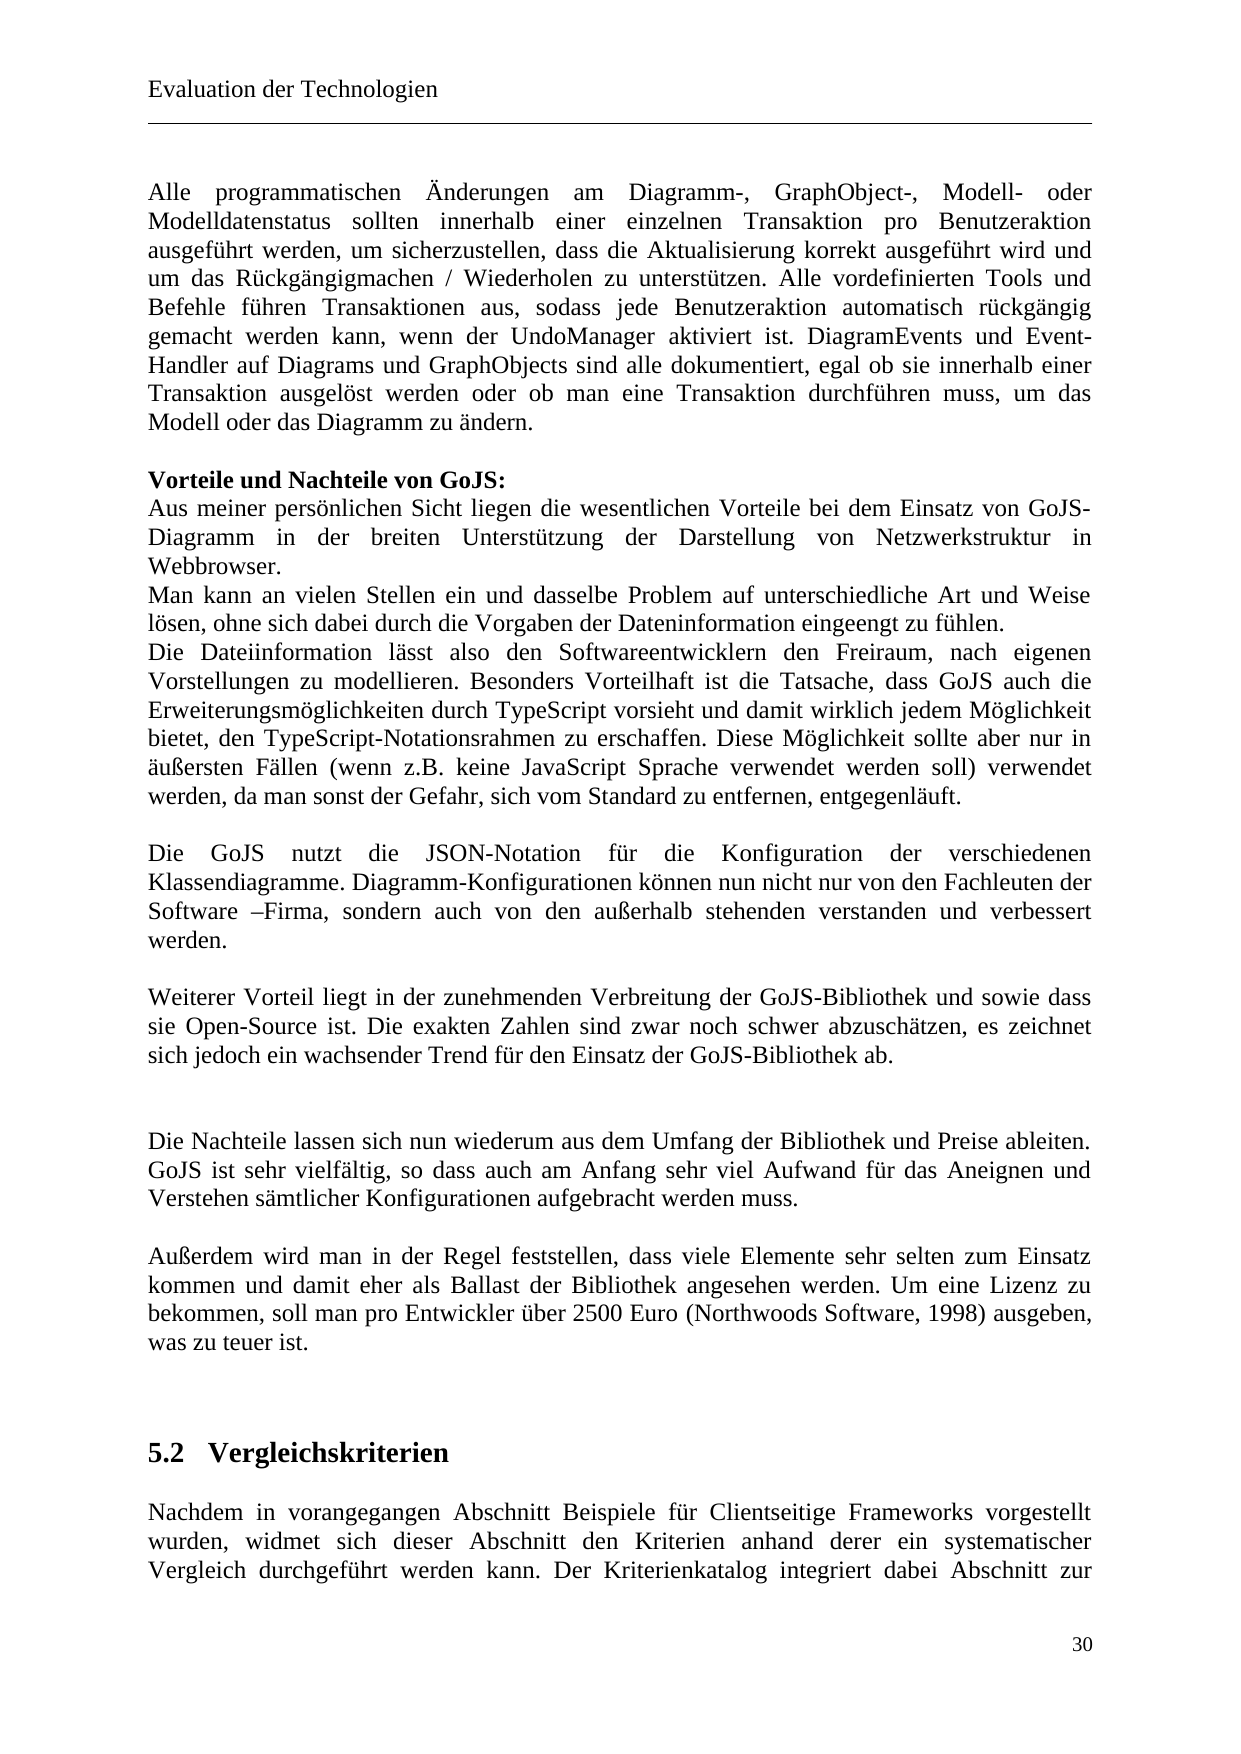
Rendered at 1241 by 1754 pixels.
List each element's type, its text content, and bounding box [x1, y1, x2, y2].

text Man kann an vielen Stellen ein und dasselbe Problem auf unterschiedliche Art und Weise lösen, ohne sich dabei durch die Vorgaben der Dateninformation eingeengt zu fühlen. [148, 580, 1092, 637]
text Die Nachteile lassen sich nun wiederum aus dem Umfang der Bibliothek und Preise ableiten. GoJS ist sehr vielfältig, so dass auch am Anfang sehr viel Aufwand für das Aneignen und Verstehen sämtlicher Konfigurationen aufgebracht werden muss. [148, 1126, 1092, 1212]
text Vorteile und Nachteile von GoJS: [148, 465, 1092, 493]
text Weiterer Vorteil liegt in der zunehmenden Verbreitung der GoJS-Bibliothek und sowie dass sie Open-Source ist. Die exakten Zahlen sind zwar noch schwer abzuschätzen, es zeichnet sich jedoch ein wachsender Trend für den Einsatz der GoJS-Bibliothek ab. [148, 982, 1092, 1068]
text Alle programmatischen Änderungen am Diagramm-, GraphObject-, Modell- oder Modelldatenstatus sollten innerhalb einer einzelnen Transaktion pro Benutzeraktion ausgeführt werden, um sicherzustellen, dass die Aktualisierung korrekt ausgeführt wird und um das Rückgängigmachen / Wiederholen zu unterstützen. Alle vordefinierten Tools und Befehle führen Transaktionen aus, sodass jede Benutzeraktion automatisch rückgängig gemacht werden kann, wenn der UndoManager aktiviert ist. DiagramEvents und Event-Handler auf Diagrams und GraphObjects sind alle dokumentiert, egal ob sie innerhalb einer Transaktion ausgelöst werden oder ob man eine Transaktion durchführen muss, um das Modell oder das Diagramm zu ändern. [148, 177, 1092, 436]
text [148, 1497, 1092, 1584]
text Die Dateiinformation lässt also den Softwareentwicklern den Freiraum, nach eigenen Vorstellungen zu modellieren. Besonders Vorteilhaft ist die Tatsache, dass GoJS auch die Erweiterungsmöglichkeiten durch TypeScript vorsieht und damit wirklich jedem Möglichkeit bietet, den TypeScript-Notationsrahmen zu erschaffen. Diese Möglichkeit sollte aber nur in äußersten Fällen (wenn z.B. keine JavaScript Sprache verwendet werden soll) verwendet werden, da man sonst der Gefahr, sich vom Standard zu entfernen, entgegenläuft. [148, 637, 1092, 810]
text Aus meiner persönlichen Sicht liegen die wesentlichen Vorteile bei dem Einsatz von GoJS-Diagramm in der breiten Unterstützung der Darstellung von Netzwerkstruktur in Webbrowser. [148, 493, 1092, 580]
text Außerdem wird man in der Regel feststellen, dass viele Elemente sehr selten zum Einsatz kommen und damit eher als Ballast der Bibliothek angesehen werden. Um eine Lizenz zu bekommen, soll man pro Entwickler über 2500 Euro ausgeben, was zu teuer ist. [148, 1241, 1092, 1356]
subtitle Vergleichskriterien [148, 1435, 1092, 1468]
text Die GoJS nutzt die JSON-Notation für die Konfiguration der verschiedenen Klassendiagramme. Diagramm-Konfigurationen können nun nicht nur von den Fachleuten der Software –Firma, sondern auch von den außerhalb stehenden verstanden und verbessert werden. [148, 838, 1092, 953]
